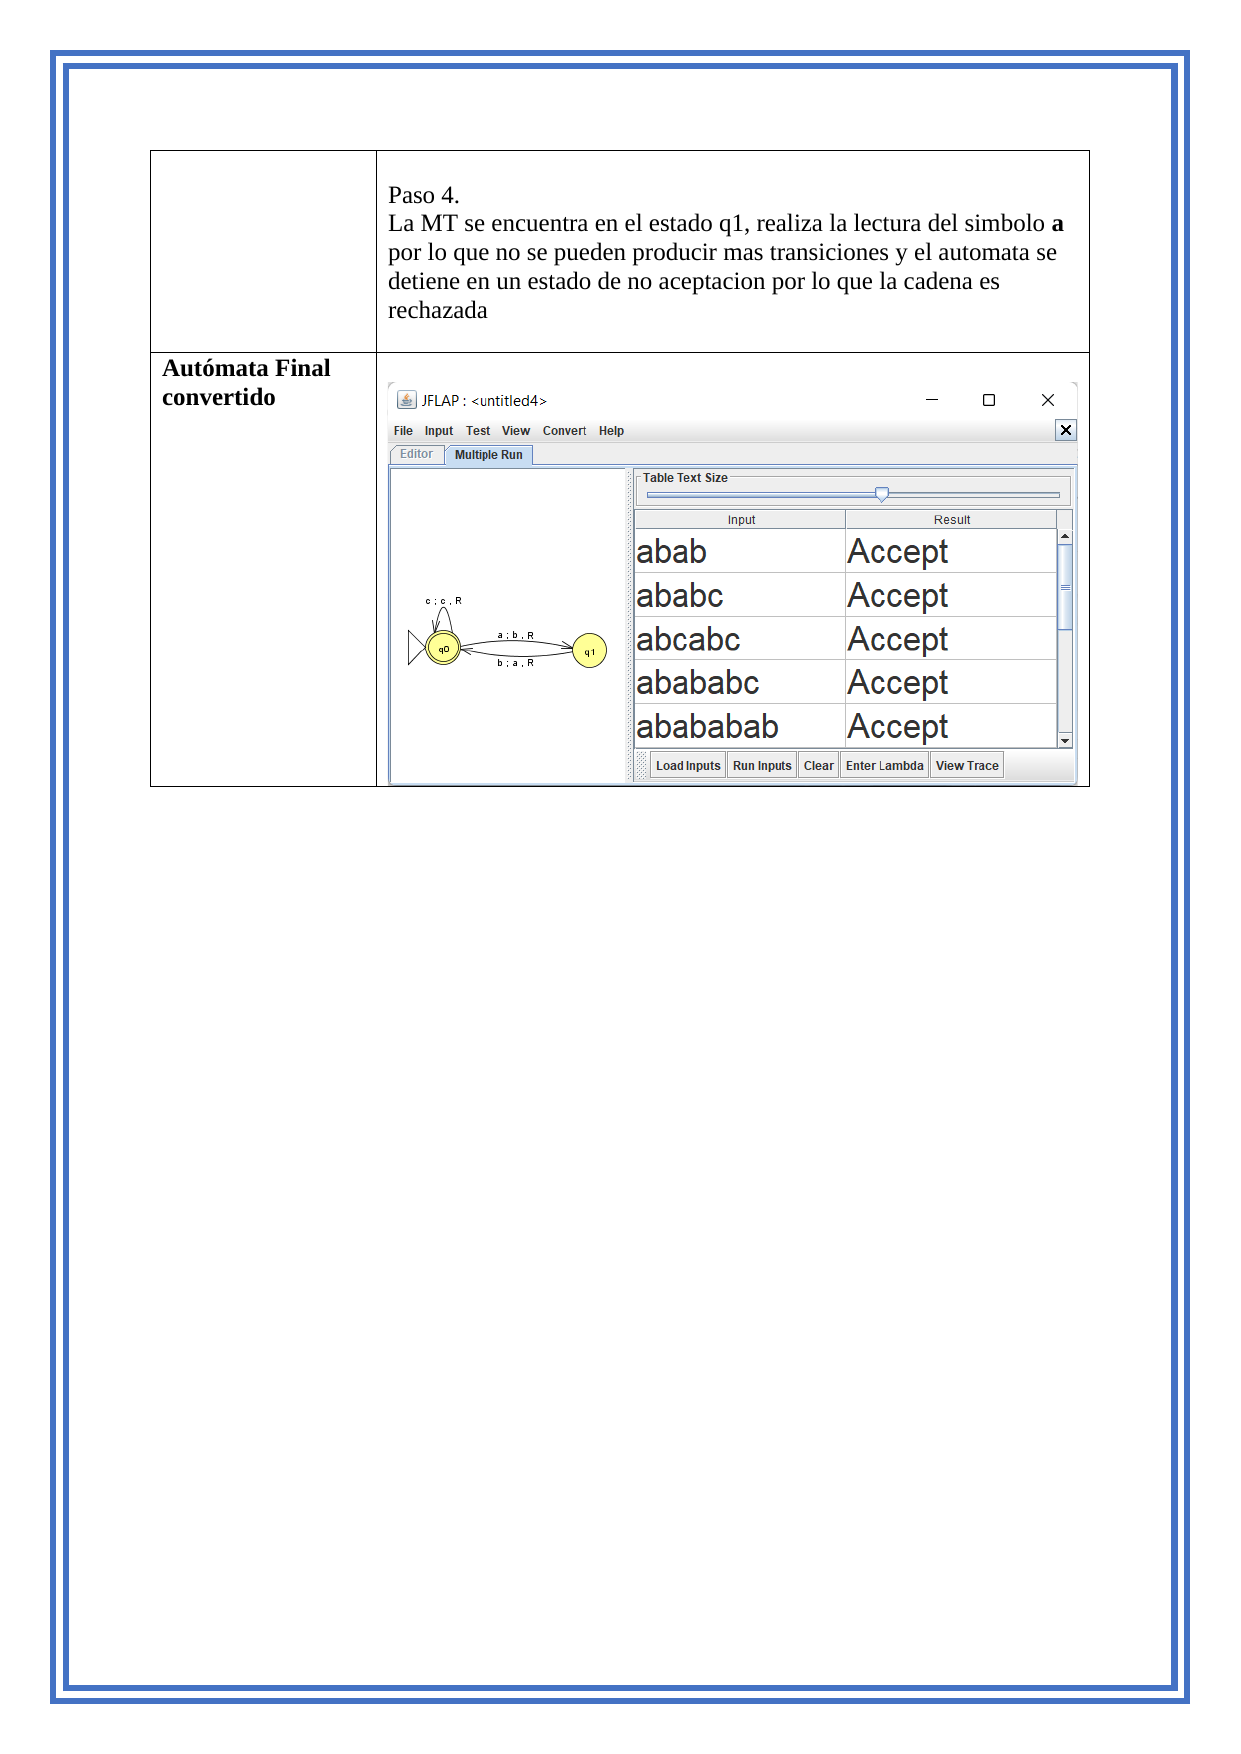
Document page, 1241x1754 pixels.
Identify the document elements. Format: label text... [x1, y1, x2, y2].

table_cell Autómata Final convertido [151, 353, 376, 786]
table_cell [377, 151, 1089, 352]
picture [387, 382, 1078, 786]
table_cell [151, 151, 376, 352]
table_cell [377, 353, 1089, 786]
